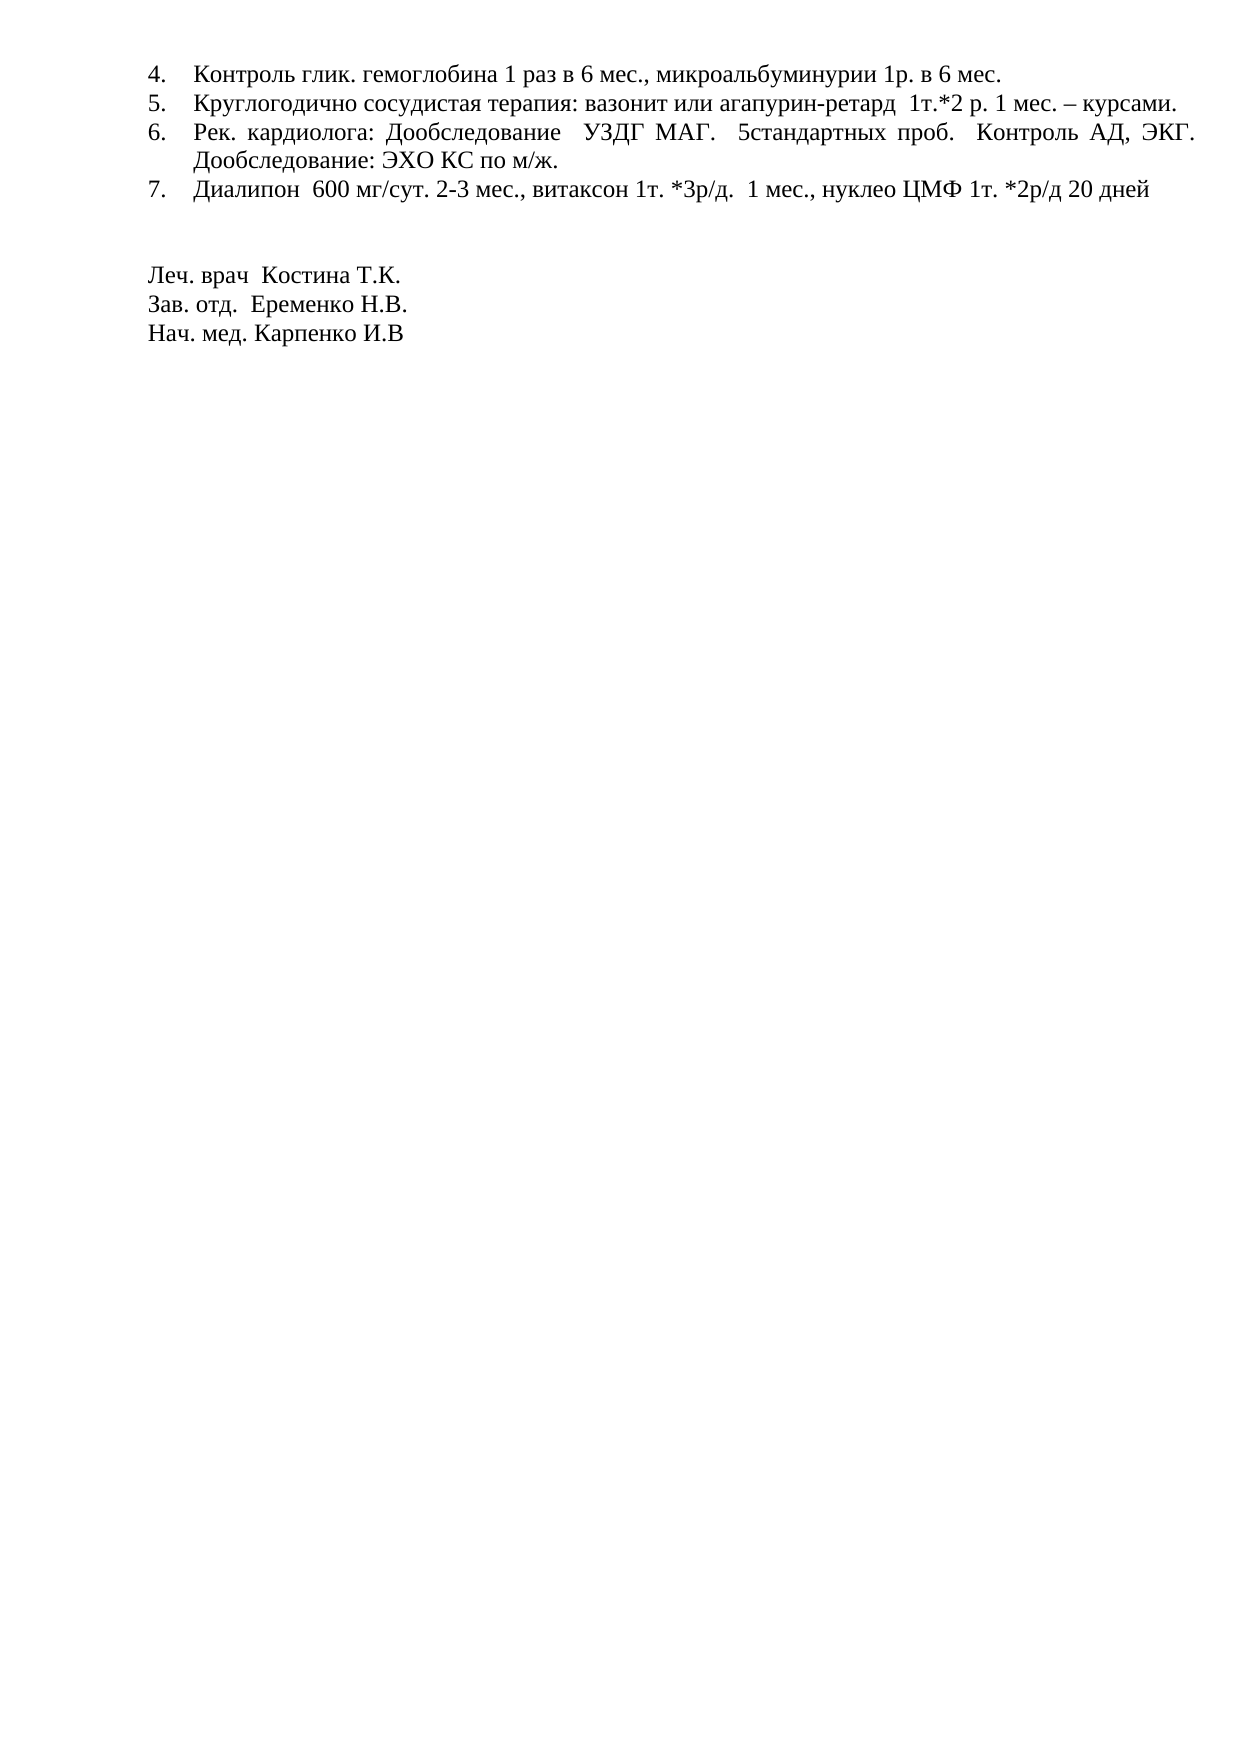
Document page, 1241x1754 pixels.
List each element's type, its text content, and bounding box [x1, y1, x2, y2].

text Зав. отд. Еременко Н.В. [148, 289, 1196, 318]
list Диалипон 600 мг/сут. 2-3 мес., витаксон 1т. *3р/д. 1 мес., нуклео ЦМФ 1т. *2р/д 20 дней [148, 174, 1196, 203]
subtitle Леч. врач Костина Т.К. [148, 260, 1196, 289]
text Нач. мед. Карпенко И.В [148, 318, 1196, 347]
list Круглогодично сосудистая терапия: вазонит или агапурин-ретард 1т.*2 р. 1 мес. – курсами. [148, 88, 1196, 117]
list Контроль глик. гемоглобина 1 раз в 6 мес., микроальбуминурии 1р. в 6 мес. [148, 59, 1196, 88]
list Рек. кардиолога: Дообследование УЗДГ МАГ. 5стандартных проб. Контроль АД, ЭКГ. Дообследование: ЭХО КС по м/ж. [148, 117, 1196, 174]
